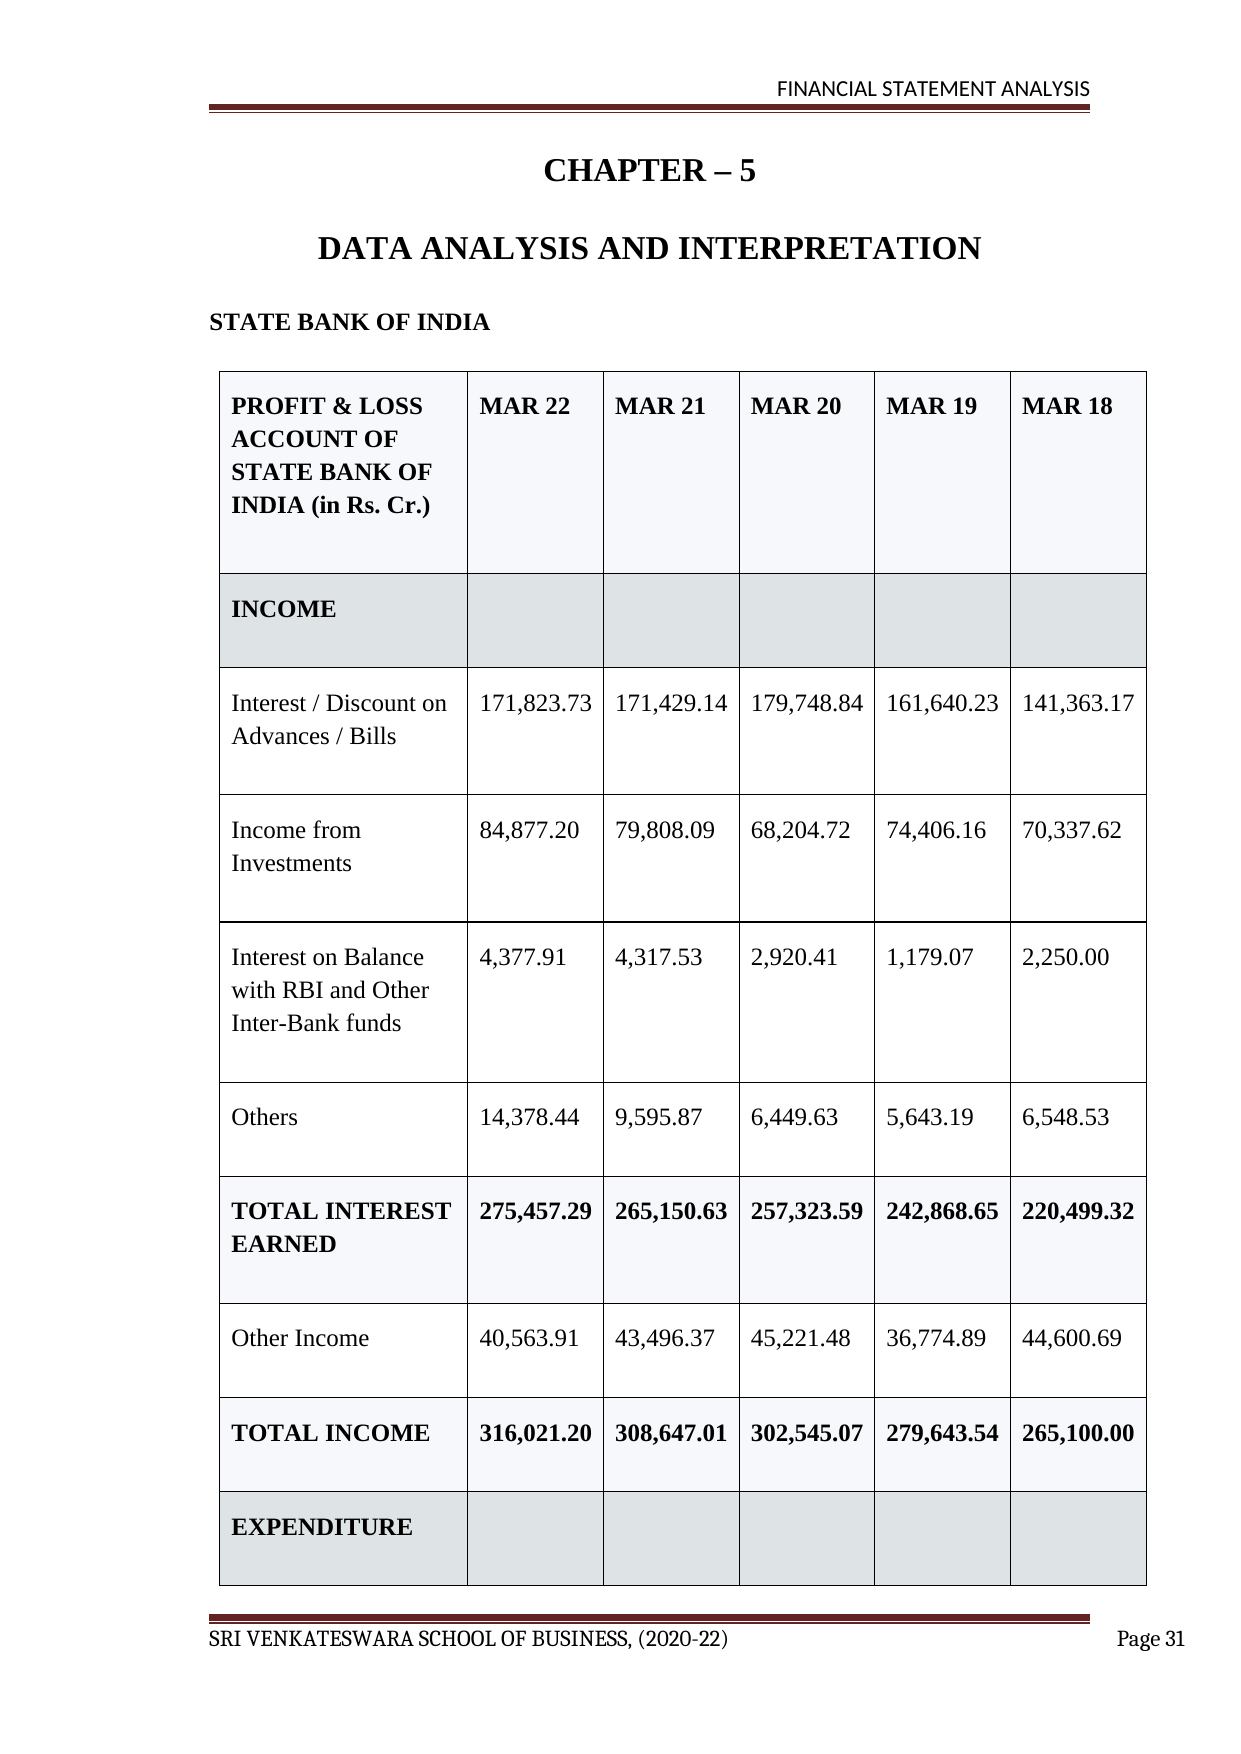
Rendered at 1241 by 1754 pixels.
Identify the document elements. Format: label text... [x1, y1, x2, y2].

table_cell 6,449.63 [740, 1083, 874, 1176]
table_cell [875, 574, 1010, 667]
table_cell Interest on Balance with RBI and Other Inter-Bank funds [220, 923, 467, 1082]
table_header MAR 22 [468, 372, 603, 573]
table_cell [740, 574, 874, 667]
table_cell 14,378.44 [468, 1083, 603, 1176]
table_header MAR 18 [1011, 372, 1146, 573]
table_cell 5,643.19 [875, 1083, 1010, 1176]
table_header MAR 20 [740, 372, 874, 573]
table_cell 242,868.65 [875, 1177, 1010, 1303]
table_cell [604, 574, 739, 667]
table_cell 74,406.16 [875, 795, 1010, 921]
table_cell Income from Investments [220, 795, 467, 921]
table_cell TOTAL INTEREST EARNED [220, 1177, 467, 1303]
table_cell 171,823.73 [468, 668, 603, 794]
table_cell 161,640.23 [875, 668, 1010, 794]
text DATA ANALYSIS AND INTERPRETATION [209, 228, 1090, 267]
table_cell 257,323.59 [740, 1177, 874, 1303]
table_cell 179,748.84 [740, 668, 874, 794]
table_cell [875, 1492, 1010, 1585]
table_cell 302,545.07 [740, 1398, 874, 1491]
table_cell 2,920.41 [740, 923, 874, 1082]
table_cell 2,250.00 [1011, 923, 1146, 1082]
table_cell 4,377.91 [468, 923, 603, 1082]
table_cell [468, 1492, 603, 1585]
table_cell 275,457.29 [468, 1177, 603, 1303]
table_cell INCOME [220, 574, 467, 667]
table_cell 265,150.63 [604, 1177, 739, 1303]
table_cell EXPENDITURE [220, 1492, 467, 1585]
table_cell 84,877.20 [468, 795, 603, 921]
table_cell 68,204.72 [740, 795, 874, 921]
table_cell 1,179.07 [875, 923, 1010, 1082]
table_cell [468, 574, 603, 667]
table_cell Others [220, 1083, 467, 1176]
table_cell 9,595.87 [604, 1083, 739, 1176]
table_cell 308,647.01 [604, 1398, 739, 1491]
table_cell 36,774.89 [875, 1304, 1010, 1397]
table_cell [1011, 1492, 1146, 1585]
table_cell Interest / Discount on Advances / Bills [220, 668, 467, 794]
table_cell 43,496.37 [604, 1304, 739, 1397]
table_cell 6,548.53 [1011, 1083, 1146, 1176]
table_cell [604, 1492, 739, 1585]
table_cell 40,563.91 [468, 1304, 603, 1397]
table_cell 316,021.20 [468, 1398, 603, 1491]
table_header MAR 21 [604, 372, 739, 573]
text STATE BANK OF INDIA [209, 307, 1090, 335]
text CHAPTER – 5 [209, 150, 1090, 188]
table_cell Other Income [220, 1304, 467, 1397]
table_cell 141,363.17 [1011, 668, 1146, 794]
table_cell 44,600.69 [1011, 1304, 1146, 1397]
table_cell 4,317.53 [604, 923, 739, 1082]
table_cell 79,808.09 [604, 795, 739, 921]
table_cell 70,337.62 [1011, 795, 1146, 921]
table_header MAR 19 [875, 372, 1010, 573]
table_cell 45,221.48 [740, 1304, 874, 1397]
table_cell 279,643.54 [875, 1398, 1010, 1491]
table_cell 265,100.00 [1011, 1398, 1146, 1491]
table_cell [1011, 574, 1146, 667]
table_cell 220,499.32 [1011, 1177, 1146, 1303]
table_header PROFIT & LOSS ACCOUNT OF STATE BANK OF INDIA (in Rs. Cr.) [220, 372, 467, 573]
table_cell 171,429.14 [604, 668, 739, 794]
table_cell [740, 1492, 874, 1585]
table_cell TOTAL INCOME [220, 1398, 467, 1491]
